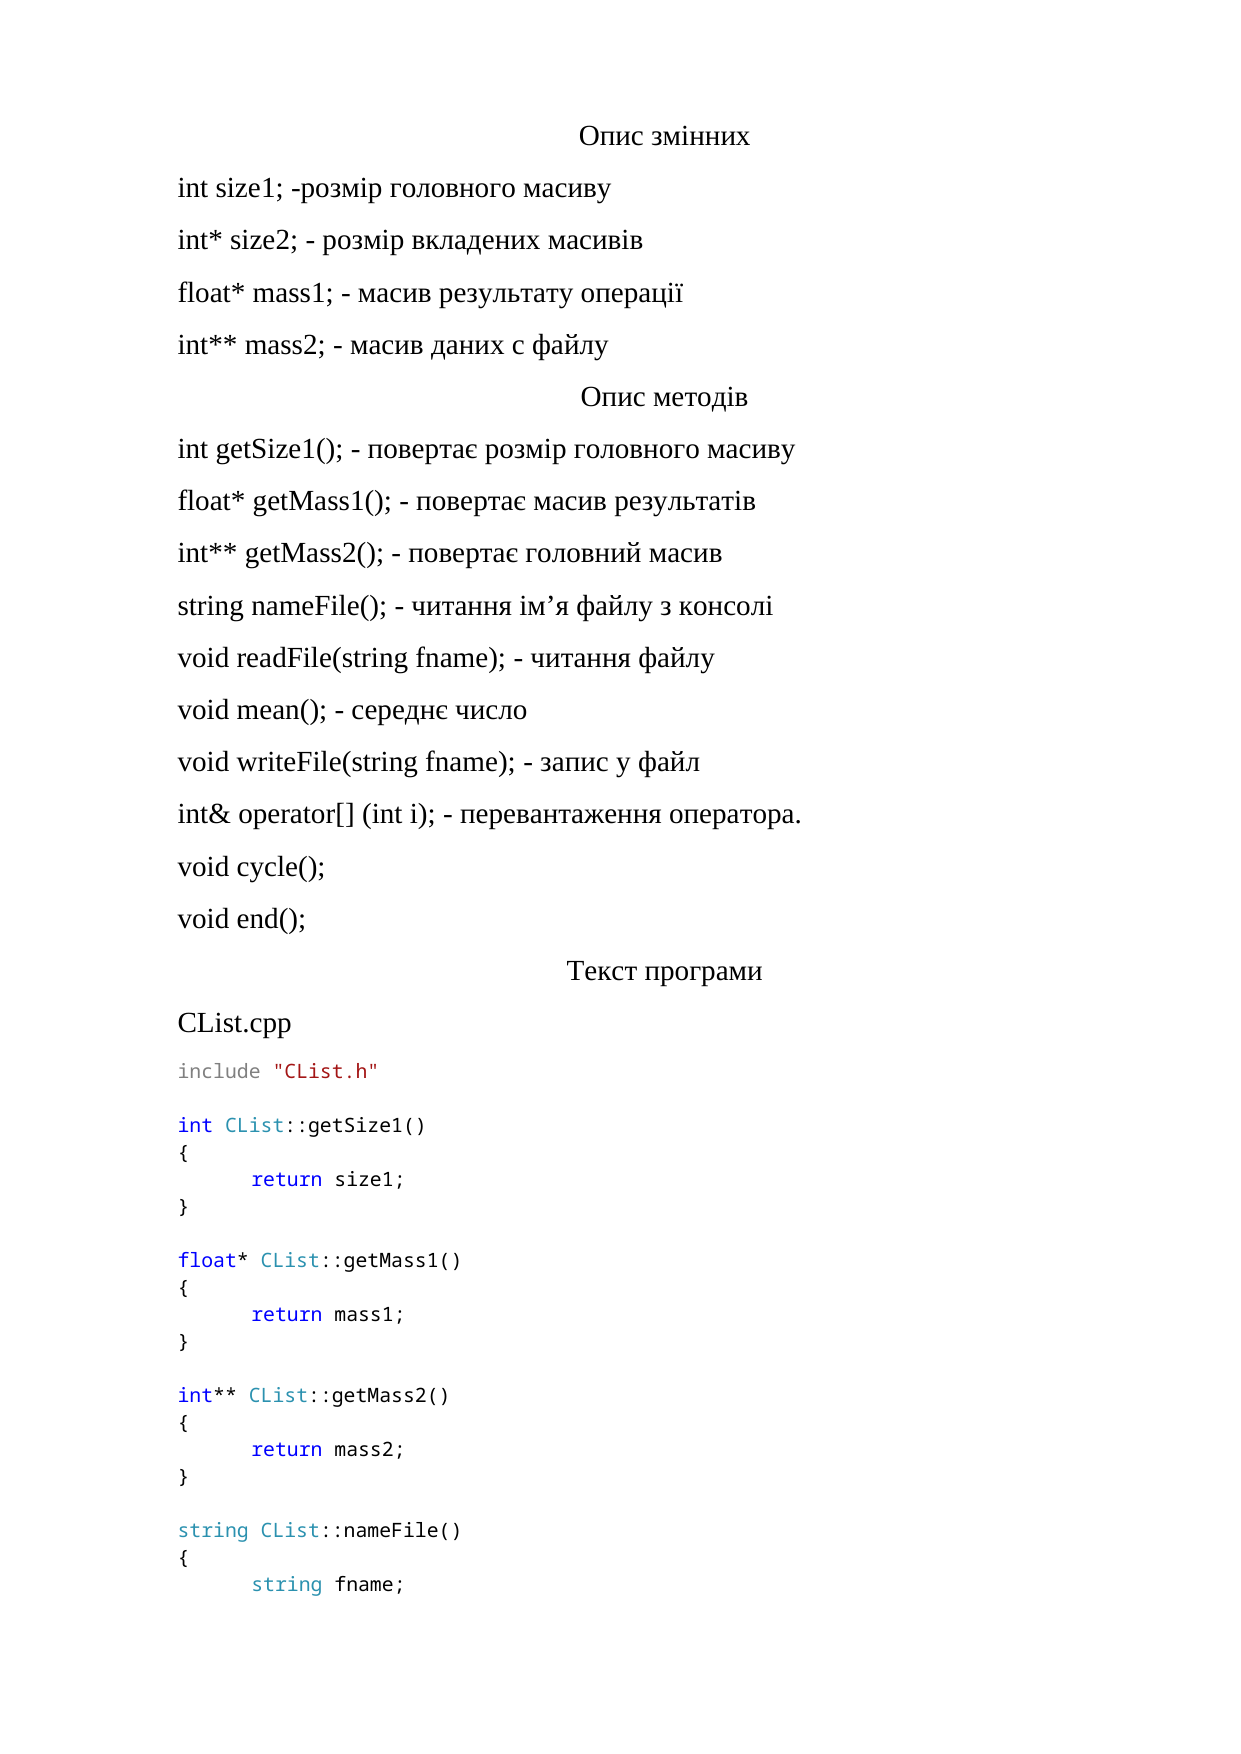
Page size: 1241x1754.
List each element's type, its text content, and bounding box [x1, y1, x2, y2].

text Текст програми [177, 953, 1152, 987]
text float* getMass1(); - повертає масив результатів [177, 483, 1152, 517]
text int* size2; - розмір вкладених масивів [177, 222, 1152, 256]
text int size1; -розмір головного масиву [177, 170, 1152, 204]
text int CList::getSize1() [177, 1111, 1152, 1138]
text void readFile(string fname); - читання файлу [177, 640, 1152, 673]
text { [177, 1273, 1152, 1300]
text } [177, 1192, 1152, 1219]
text int& operator[] (int i); - перевантаження оператора. [177, 797, 1152, 830]
text string nameFile(); - читання ім’я файлу з консолі [177, 588, 1152, 621]
text int** getMass2(); - повертає головний масив [177, 536, 1152, 569]
text void cycle(); [177, 849, 1152, 882]
text float* mass1; - масив результату операції [177, 275, 1152, 308]
text int** CList::getMass2() [177, 1381, 1152, 1408]
text include "CList.h" [177, 1057, 1152, 1084]
text int getSize1(); - повертає розмір головного масиву [177, 431, 1152, 465]
text return mass1; [177, 1300, 1152, 1327]
text void mean(); - середнє число [177, 692, 1152, 726]
text } [177, 1327, 1152, 1354]
text return size1; [177, 1165, 1152, 1192]
text { [177, 1543, 1152, 1570]
text string fname; [177, 1570, 1152, 1597]
text float* CList::getMass1() [177, 1246, 1152, 1273]
text } [177, 1462, 1152, 1489]
text Опис методів [177, 379, 1152, 413]
text void end(); [177, 901, 1152, 934]
text { [177, 1408, 1152, 1435]
text return mass2; [177, 1435, 1152, 1462]
text int** mass2; - масив даних с файлу [177, 327, 1152, 360]
text CList.cpp [177, 1005, 1152, 1039]
text Опис змінних [177, 118, 1152, 152]
text string CList::nameFile() [177, 1516, 1152, 1543]
text void writeFile(string fname); - запис у файл [177, 744, 1152, 778]
text { [177, 1138, 1152, 1165]
